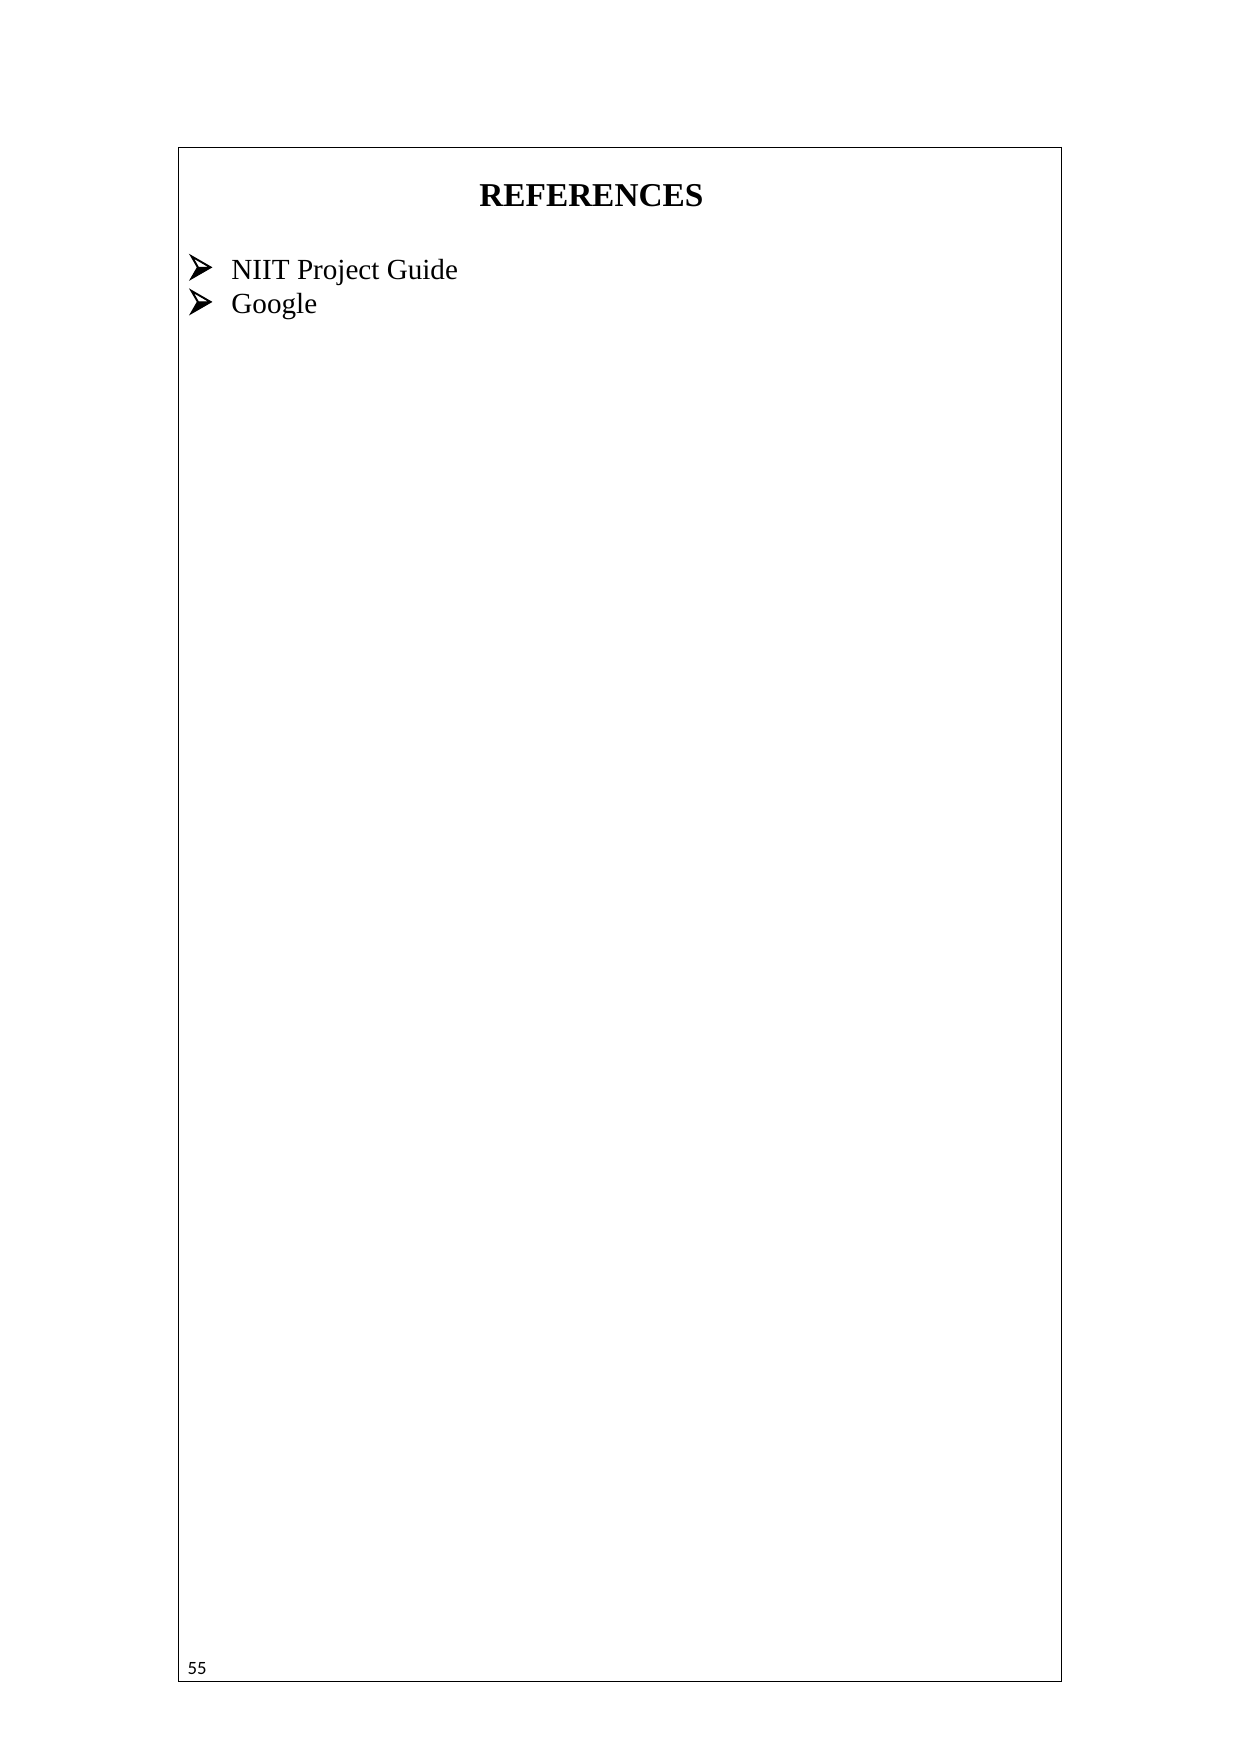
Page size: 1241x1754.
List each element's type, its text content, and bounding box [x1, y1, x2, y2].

list REFERENCES [187, 175, 1053, 214]
list NIIT Project Guide [187, 252, 1053, 287]
list Google [187, 287, 1053, 321]
